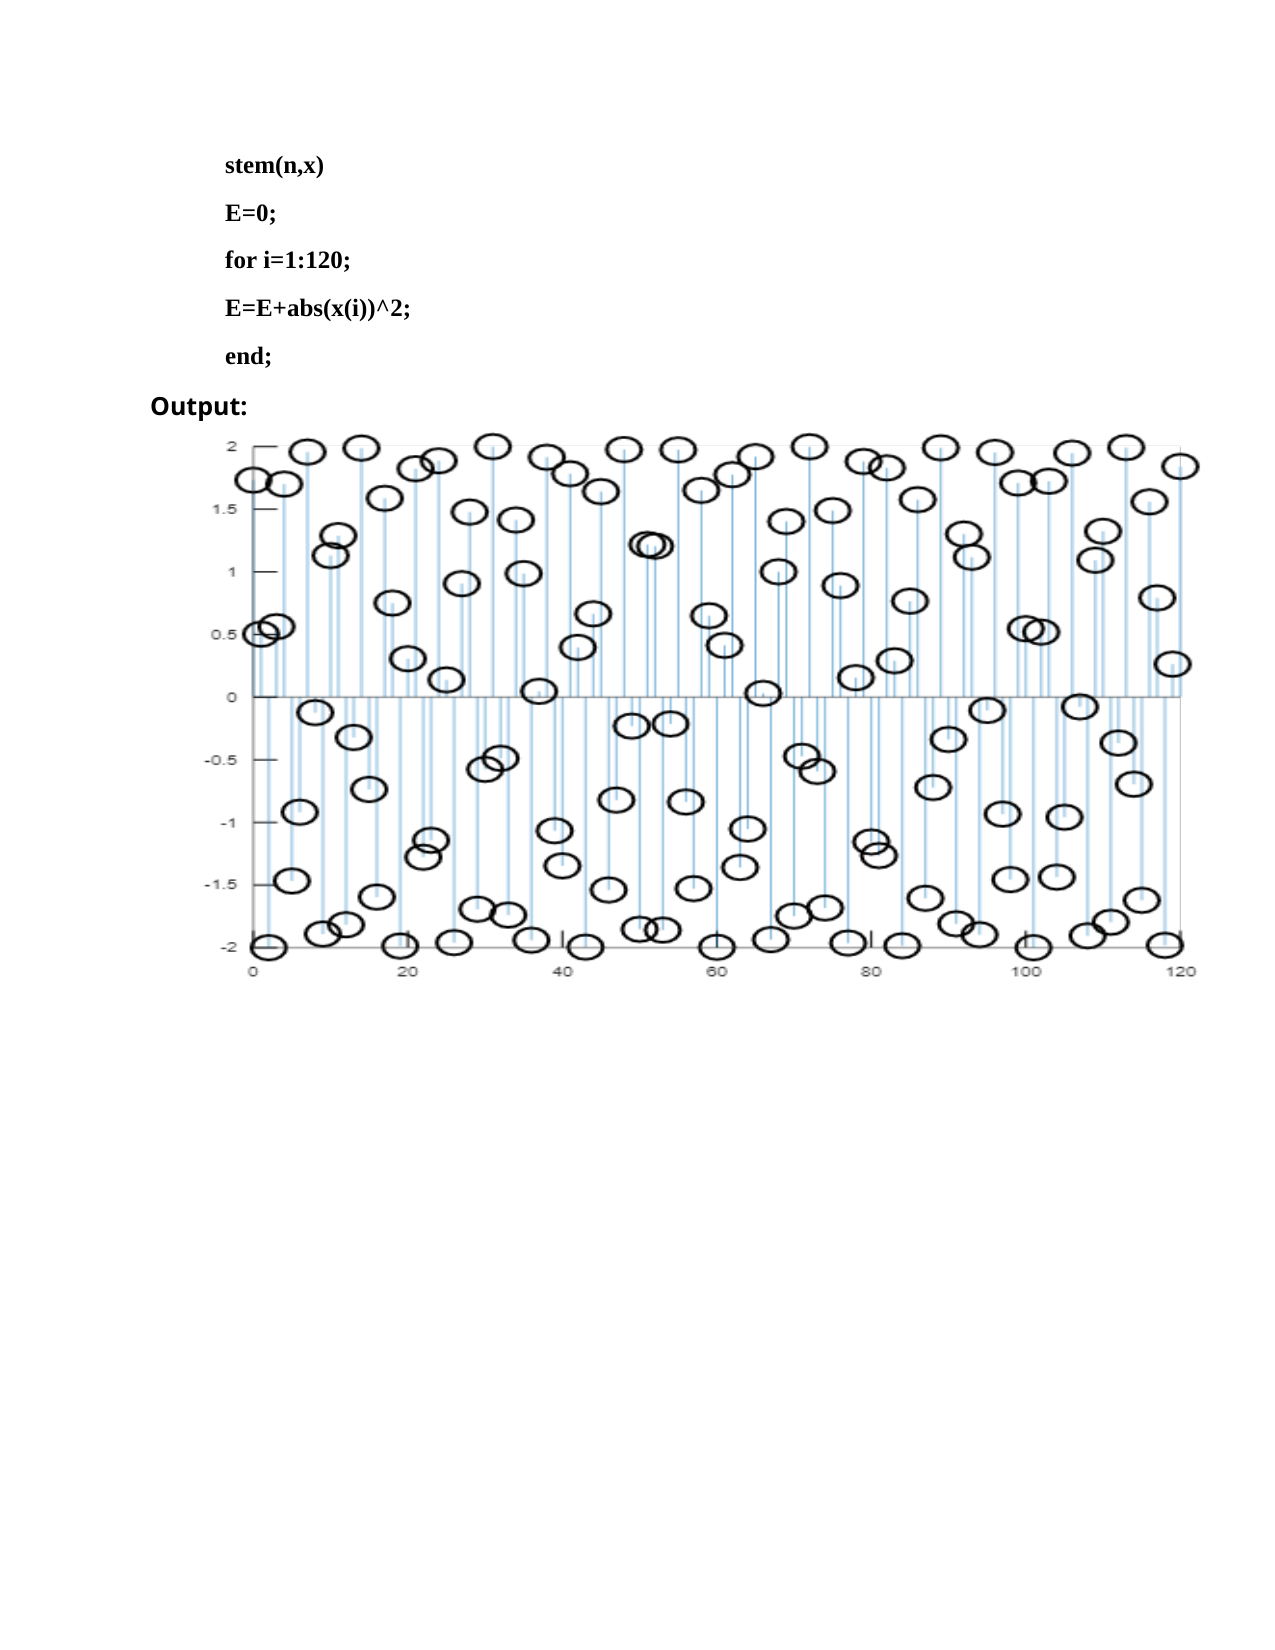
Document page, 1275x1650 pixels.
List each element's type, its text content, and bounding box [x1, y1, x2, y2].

text Output: [150, 388, 1125, 424]
text E=0; [225, 198, 1125, 226]
text for i=1:120; [225, 245, 1125, 274]
picture [150, 424, 1229, 997]
text stem(n,x) [225, 150, 1125, 179]
text end; [225, 341, 1125, 369]
text E=E+abs(x(i))^2; [225, 293, 1125, 322]
